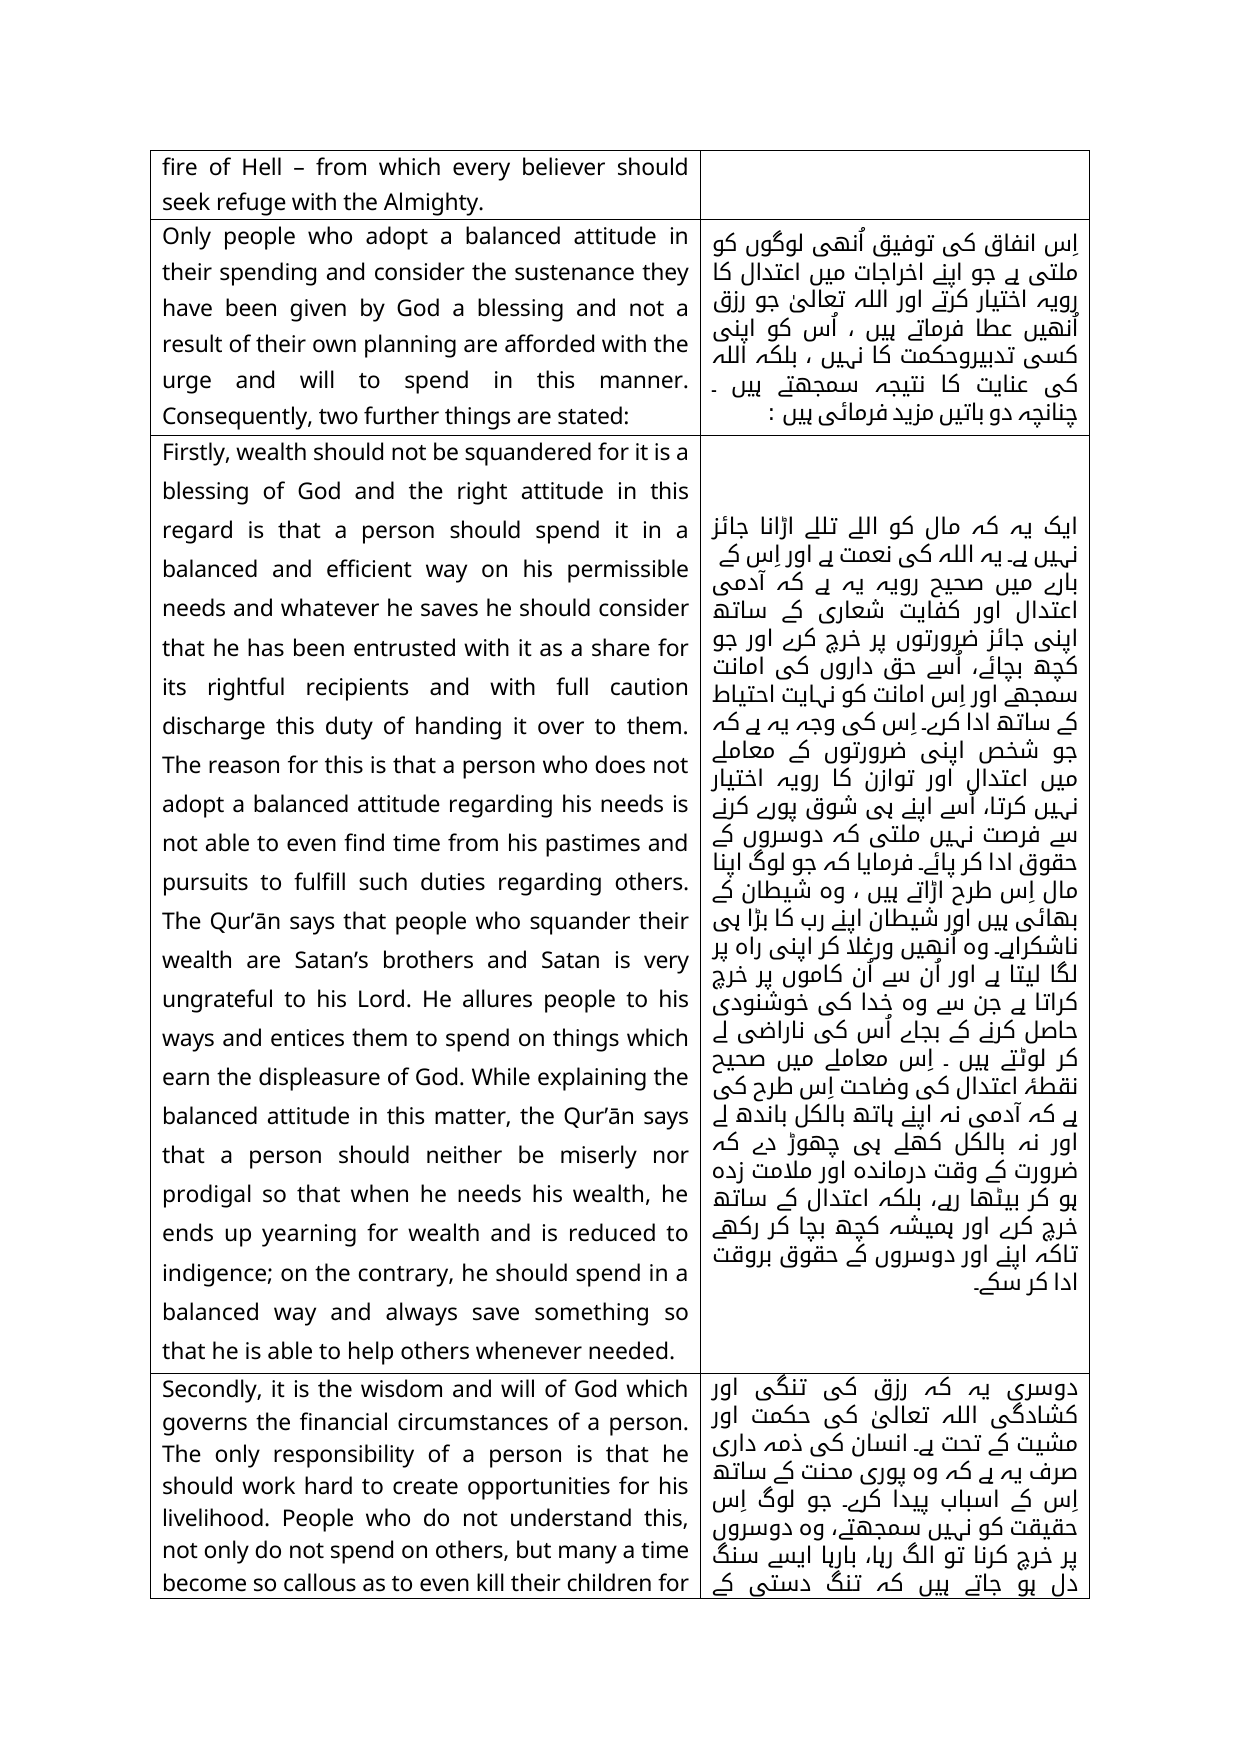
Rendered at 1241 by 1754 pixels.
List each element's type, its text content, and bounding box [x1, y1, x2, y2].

table_cell Firstly, wealth should not be squandered for it is a blessing of God and the right attitude in this regard is that a person should spend it in a balanced and efficient way on his permissible needs and whatever he saves he should consider that he has been entrusted with it as a share for its rightful recipients and with full caution discharge this duty of handing it over to them. The reason for this is that a person who does not adopt a balanced attitude regarding his needs is not able to even find time from his pastimes and pursuits to fulfill such duties regarding others. The Qur’ān says that people who squander their wealth are Satan’s brothers and Satan is very ungrateful to his Lord. He allures people to his ways and entices them to spend on things which earn the displeasure of God. While explaining the balanced attitude in this matter, the Qur’ān says that a person should neither be miserly nor prodigal so that when he needs his wealth, he ends up yearning for wealth and is reduced to indigence; on the contrary, he should spend in a balanced way and always save something so that he is able to help others whenever needed. [151, 436, 700, 1372]
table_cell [701, 1374, 1089, 1598]
table_cell Only people who adopt a balanced attitude in their spending and consider the sustenance they have been given by God a blessing and not a result of their own planning are afforded with the urge and will to spend in this manner. Consequently, two further things are stated: [151, 220, 700, 435]
table_cell ایک یہ کہ مال کو اللے تللے اڑانا جائز نہیں ہے۔ یہ اللہ کی نعمت ہے اور اِس کے بارے میں صحیح رویہ یہ ہے کہ آدمی اعتدال اور کفایت شعاری کے ساتھ اپنی جائز ضرورتوں پر خرچ کرے اور جو کچھ بچائے، اُسے حق داروں کی امانت سمجھے اور اِس امانت کو نہایت احتیاط کے ساتھ ادا کرے۔ اِس کی وجہ یہ ہے کہ جو شخص اپنی ضرورتوں کے معاملے میں اعتدال اور توازن کا رویہ اختیار نہیں کرتا، اُسے اپنے ہی شوق پورے کرنے سے فرصت نہیں ملتی کہ دوسروں کے حقوق ادا کر پائے۔ فرمایا کہ جو لوگ اپنا مال اِس طرح اڑاتے ہیں ، وہ شیطان کے بھائی ہیں اور شیطان اپنے رب کا بڑا ہی ناشکراہے۔ وہ اُنھیں ورغلا کر اپنی راہ پر لگا لیتا ہے اور اُن سے اُن کاموں پر خرچ کراتا ہے جن سے وہ خدا کی خوشنودی حاصل کرنے کے بجاے اُس کی ناراضی لے کر لوٹتے ہیں ۔ اِس معاملے میں صحیح نقطۂ اعتدال کی وضاحت اِس طرح کی ہے کہ آدمی نہ اپنے ہاتھ بالکل باندھ لے اور نہ بالکل کھلے ہی چھوڑ دے کہ ضرورت کے وقت درماندہ اور ملامت زدہ ہو کر بیٹھا رہے، بلکہ اعتدال کے ساتھ خرچ کرے اور ہمیشہ کچھ بچا کر رکھے تاکہ اپنے اور دوسروں کے حقوق بروقت ادا کر سکے۔ [701, 436, 1089, 1372]
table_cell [151, 151, 700, 219]
table_cell اِس انفاق کی توفیق اُنھی لوگوں کو ملتی ہے جو اپنے اخراجات میں اعتدال کا رویہ اختیار کرتے اور اللہ تعالیٰ جو رزق اُنھیں عطا فرماتے ہیں ، اُس کو اپنی کسی تدبیروحکمت کا نہیں ، بلکہ اللہ کی عنایت کا نتیجہ سمجھتے ہیں ۔ چنانچہ دو باتیں مزید فرمائی ہیں : [701, 220, 1089, 435]
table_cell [151, 1374, 700, 1598]
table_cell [701, 151, 1089, 219]
